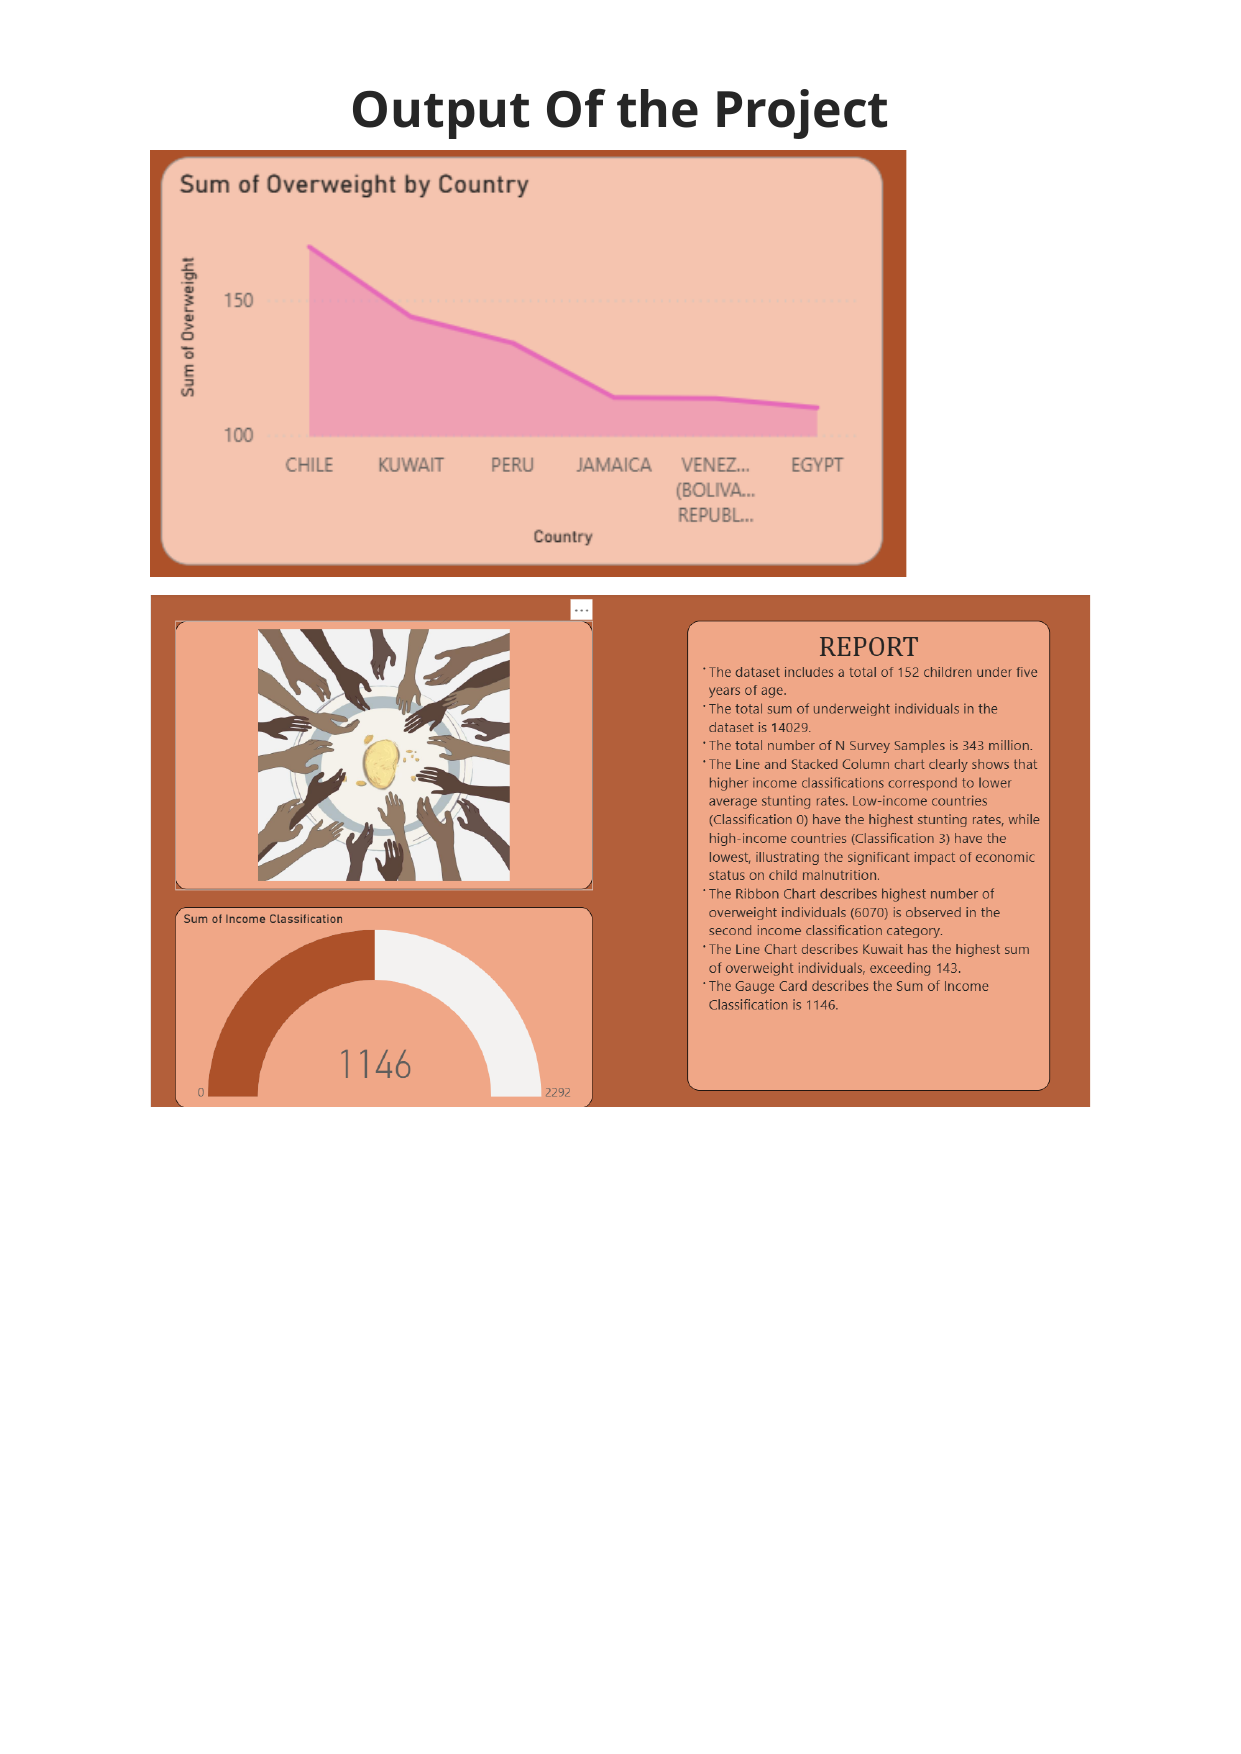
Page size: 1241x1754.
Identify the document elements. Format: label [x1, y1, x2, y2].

picture [150, 150, 907, 577]
picture [150, 595, 1091, 1107]
